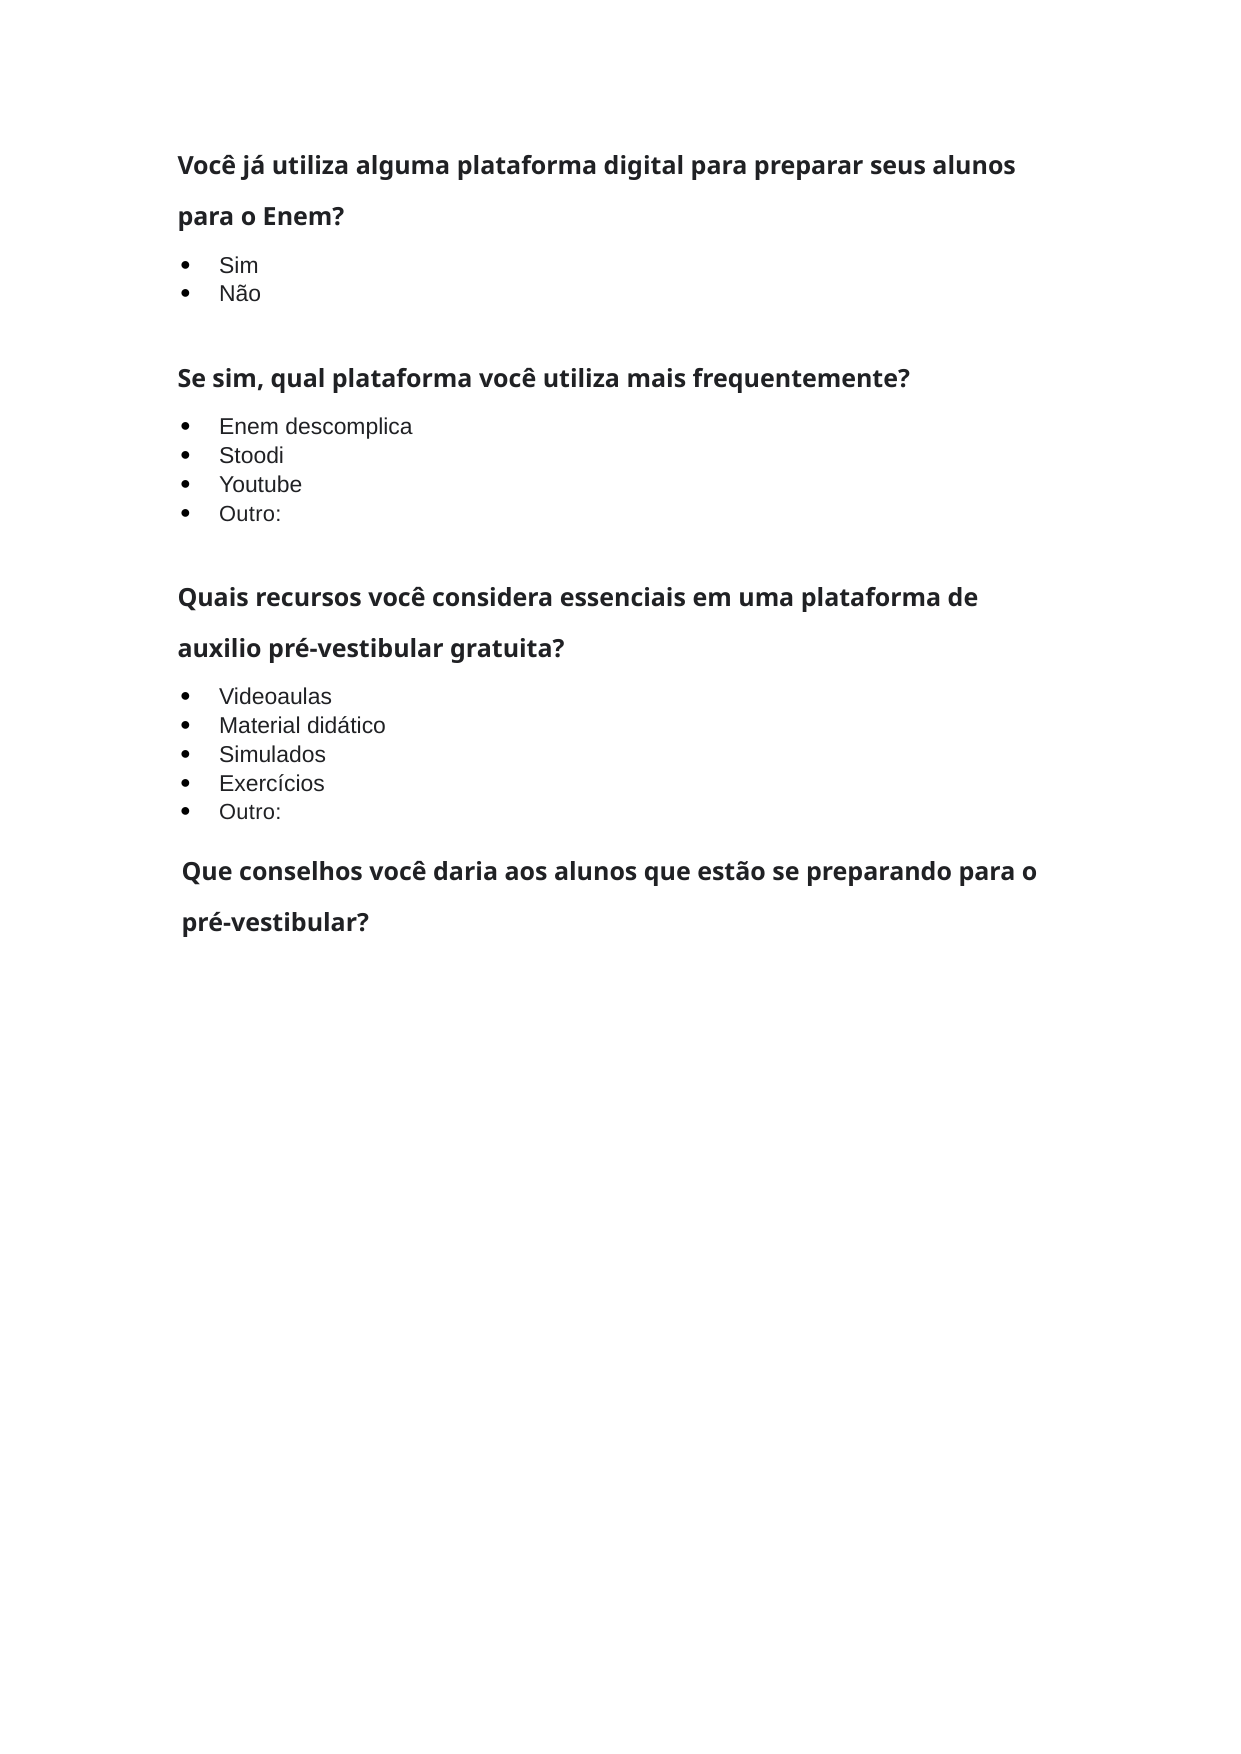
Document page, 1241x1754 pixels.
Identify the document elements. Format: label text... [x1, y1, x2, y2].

list Enem descomplica [181, 411, 1063, 440]
list Exercícios [181, 768, 1063, 796]
list Sim [181, 250, 1063, 278]
list Simulados [181, 739, 1063, 768]
list Outro: [181, 497, 1063, 526]
list Material didático [181, 710, 1063, 739]
text Que conselhos você daria aos alunos que estão se preparando para o pré-vestibular? [181, 853, 1063, 938]
list Videoaulas [181, 681, 1063, 710]
text Se sim, qual plataforma você utiliza mais frequentemente? [177, 360, 1063, 394]
list Outro: [181, 796, 1063, 825]
list Youtube [181, 469, 1063, 497]
list Stoodi [181, 440, 1063, 469]
text Você já utiliza alguma plataforma digital para preparar seus alunos para o Enem? [177, 148, 1063, 233]
text Quais recursos você considera essenciais em uma plataforma de auxilio pré-vestibular gratuita? [177, 579, 1063, 664]
list Não [181, 278, 1063, 307]
